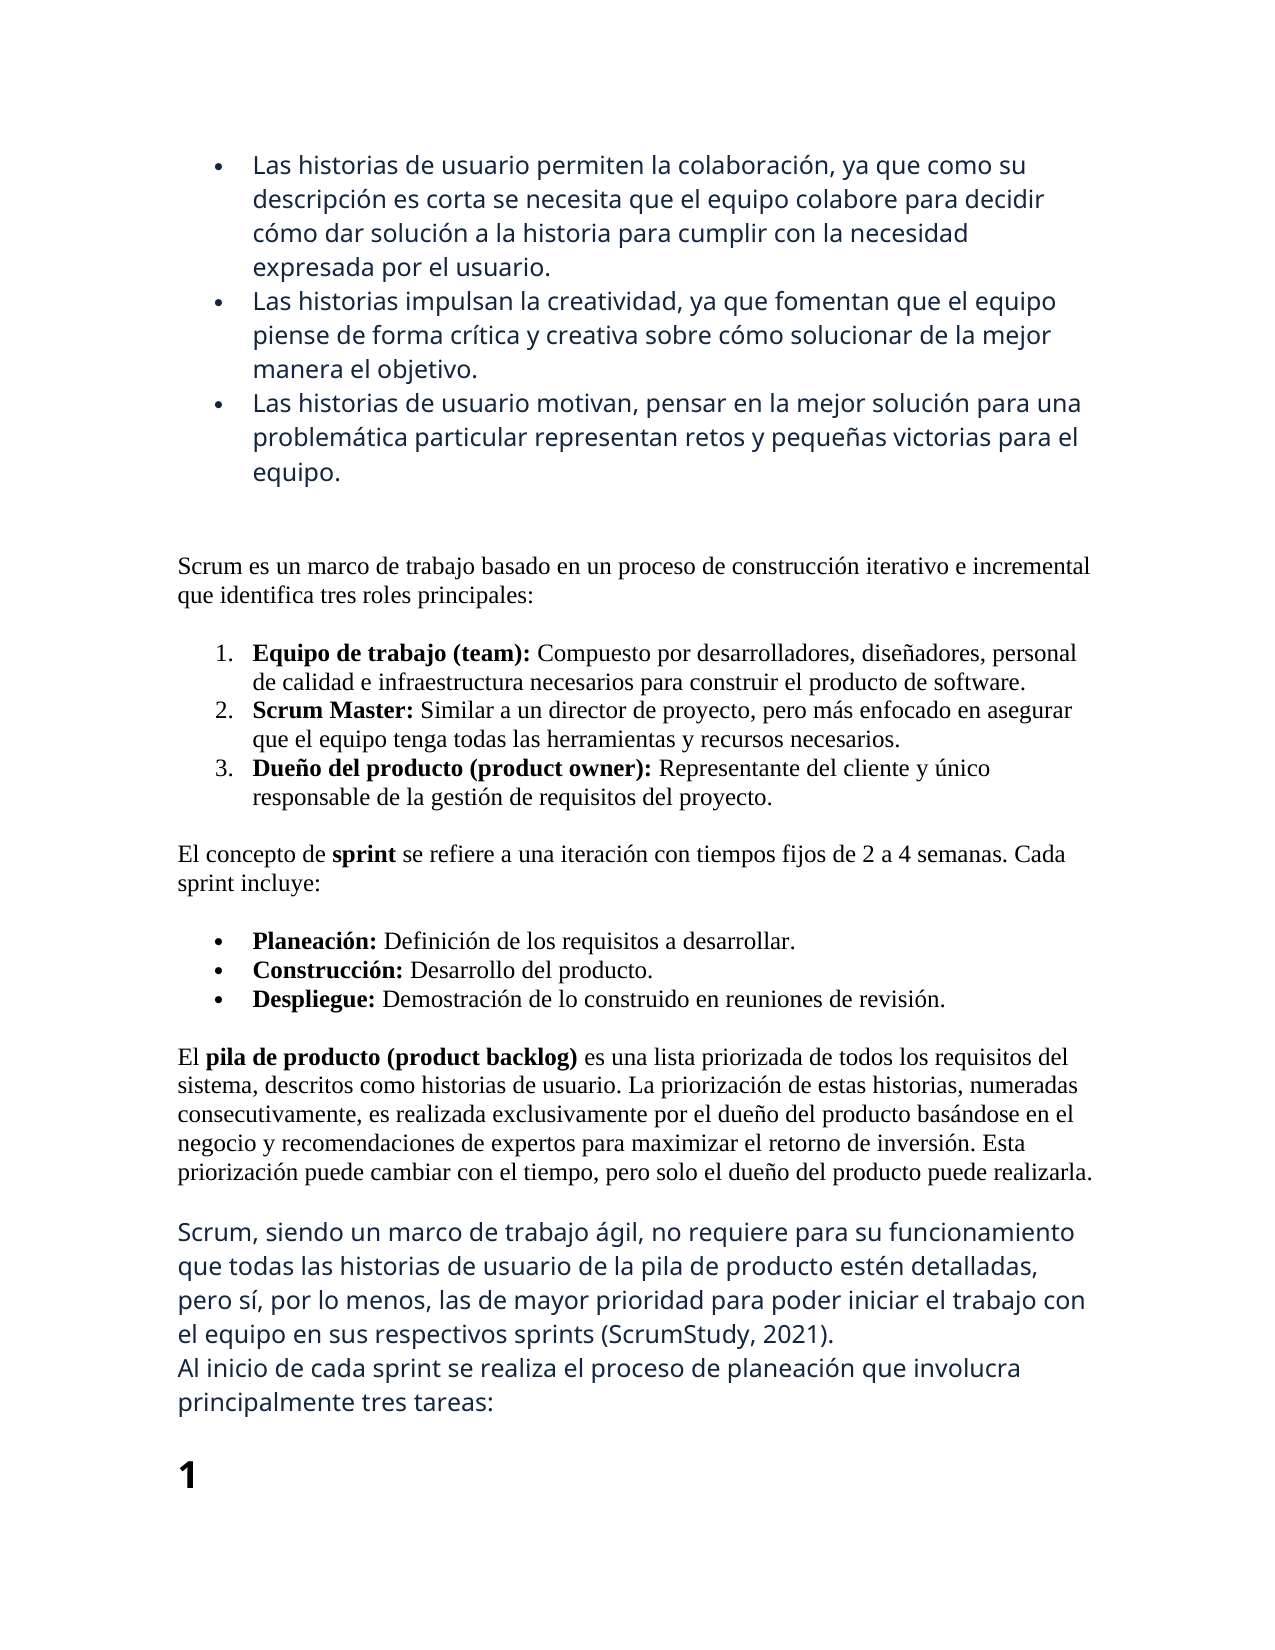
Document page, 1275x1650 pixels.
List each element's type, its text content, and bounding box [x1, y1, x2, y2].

list Despliegue: Demostración de lo construido en reuniones de revisión. [215, 984, 1098, 1012]
text El concepto de sprint se refiere a una iteración con tiempos fijos de 2 a 4 semanas. Cada sprint incluye: [177, 839, 1098, 897]
text 1 [177, 1448, 1098, 1499]
text El pila de producto (product backlog) es una lista priorizada de todos los requisitos del sistema, descritos como historias de usuario. La priorización de estas historias, numeradas consecutivamente, es realizada exclusivamente por el dueño del producto basándose en el negocio y recomendaciones de expertos para maximizar el retorno de inversión. Esta priorización puede cambiar con el tiempo, pero solo el dueño del producto puede realizarla. [177, 1042, 1098, 1185]
list Construcción: Desarrollo del producto. [215, 955, 1098, 984]
list Planeación: Definición de los requisitos a desarrollar. [215, 926, 1098, 955]
list Las historias de usuario motivan, pensar en la mejor solución para una problemática particular representan retos y pequeñas victorias para el equipo. [215, 386, 1098, 488]
text Al inicio de cada sprint se realiza el proceso de planeación que involucra principalmente tres tareas: [177, 1351, 1098, 1419]
text Scrum es un marco de trabajo basado en un proceso de construcción iterativo e incremental que identifica tres roles principales: [177, 551, 1098, 609]
text Scrum, siendo un marco de trabajo ágil, no requiere para su funcionamiento que todas las historias de usuario de la pila de producto estén detalladas, pero sí, por lo menos, las de mayor prioridad para poder iniciar el trabajo con el equipo en sus respectivos sprints (ScrumStudy, 2021). [177, 1214, 1098, 1351]
list Dueño del producto (product owner): Representante del cliente y único responsable de la gestión de requisitos del proyecto. [215, 753, 1098, 810]
list Equipo de trabajo (team): Compuesto por desarrolladores, diseñadores, personal de calidad e infraestructura necesarios para construir el producto de software. [215, 638, 1098, 695]
list Las historias de usuario permiten la colaboración, ya que como su descripción es corta se necesita que el equipo colabore para decidir cómo dar solución a la historia para cumplir con la necesidad expresada por el usuario. [215, 148, 1098, 284]
list Las historias impulsan la creatividad, ya que fomentan que el equipo piense de forma crítica y creativa sobre cómo solucionar de la mejor manera el objetivo. [215, 284, 1098, 386]
list Scrum Master: Similar a un director de proyecto, pero más enfocado en asegurar que el equipo tenga todas las herramientas y recursos necesarios. [215, 695, 1098, 753]
